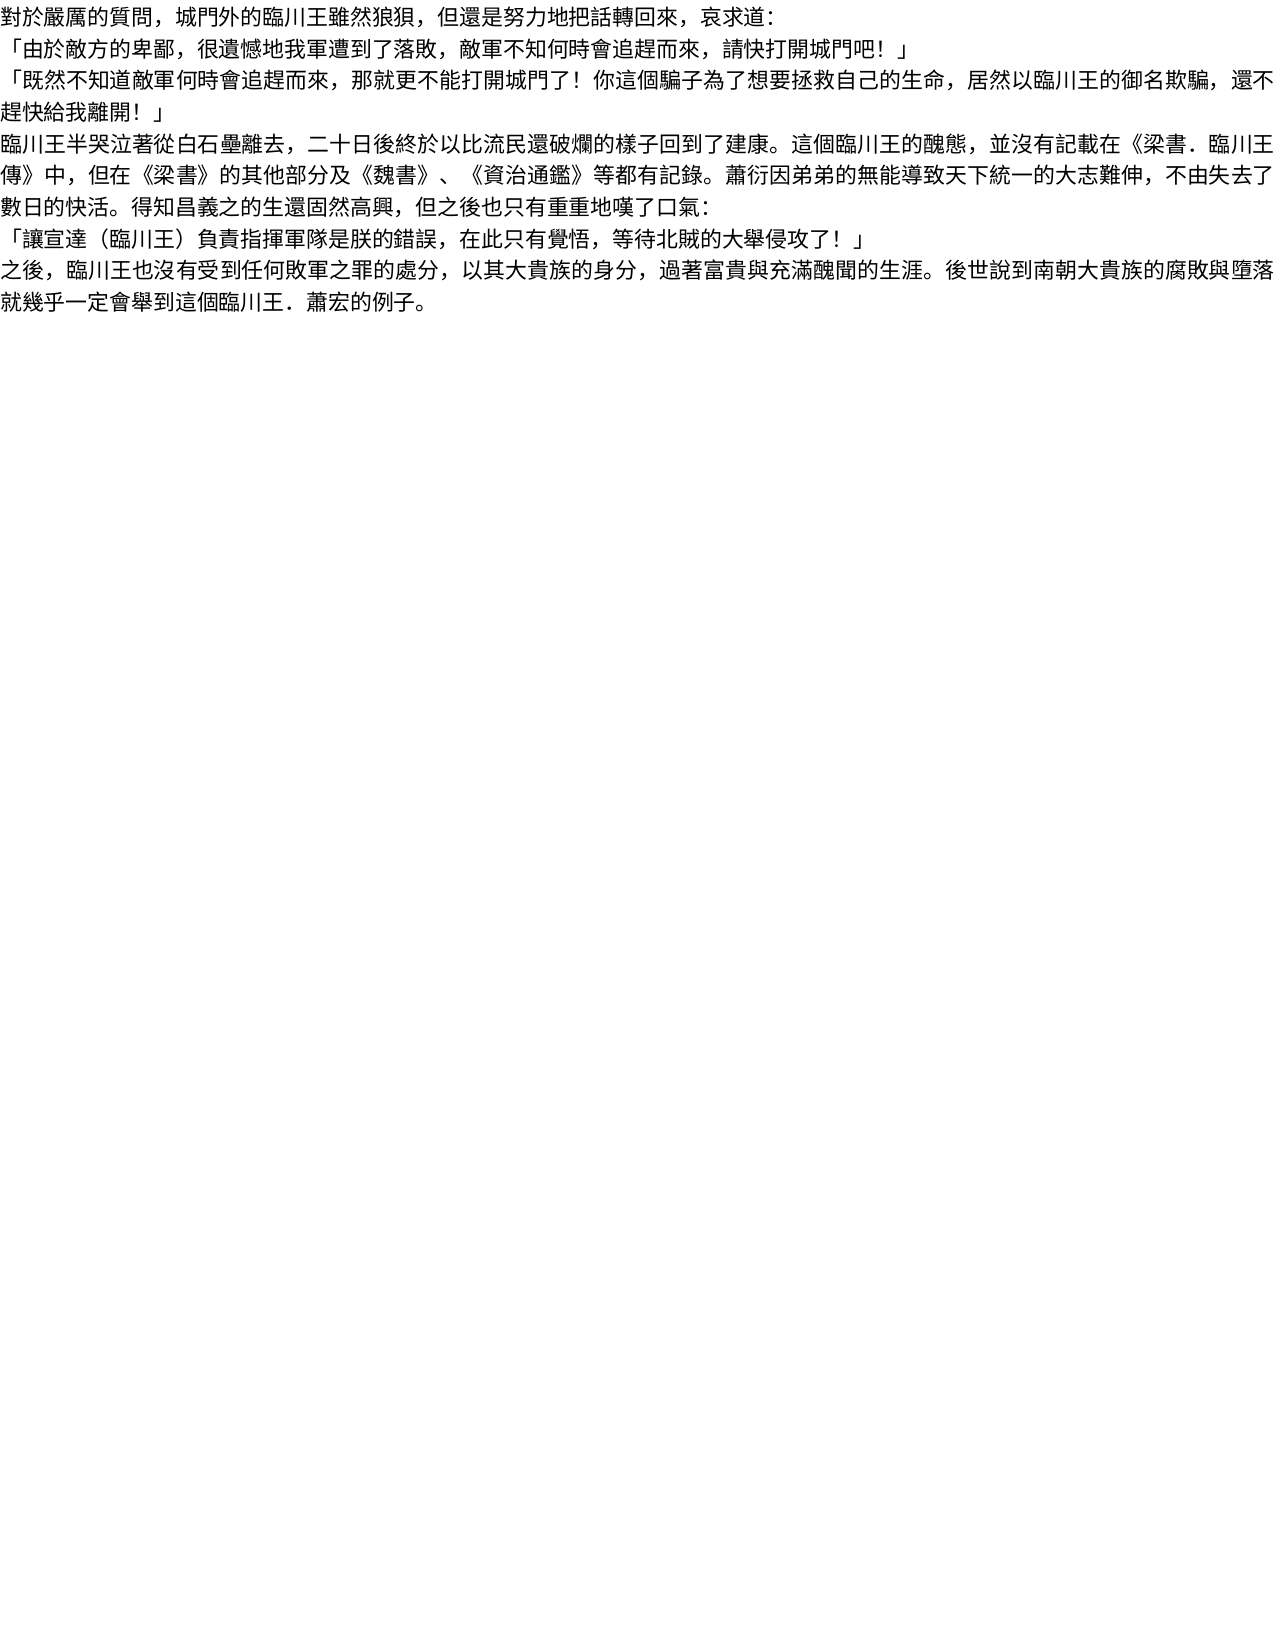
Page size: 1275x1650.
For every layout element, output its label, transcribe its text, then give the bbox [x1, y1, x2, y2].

text 之後，臨川王也沒有受到任何敗軍之罪的處分，以其大貴族的身分，過著富貴與充滿醜聞的生涯。後世說到南朝大貴族的腐敗與墮落，就幾乎一定會舉到這個臨川王．蕭宏的例子。 [0, 253, 1275, 317]
text 對於嚴厲的質問，城門外的臨川王雖然狼狽，但還是努力地把話轉回來，哀求道： [0, 0, 1275, 32]
text 「由於敵方的卑鄙，很遺憾地我軍遭到了落敗，敵軍不知何時會追趕而來，請快打開城門吧！」 [0, 32, 1275, 63]
text 臨川王半哭泣著從白石壘離去，二十日後終於以比流民還破爛的樣子回到了建康。這個臨川王的醜態，並沒有記載在《梁書．臨川王傳》中，但在《梁書》的其他部分及《魏書》、《資治通鑑》等都有記錄。蕭衍因弟弟的無能導致天下統一的大志難伸，不由失去了數日的快活。得知昌義之的生還固然高興，但之後也只有重重地嘆了口氣： [0, 127, 1275, 222]
text 「既然不知道敵軍何時會追趕而來，那就更不能打開城門了！你這個騙子為了想要拯救自己的生命，居然以臨川王的御名欺騙，還不趕快給我離開！」 [0, 63, 1275, 127]
text 「讓宣達（臨川王）負責指揮軍隊是朕的錯誤，在此只有覺悟，等待北賊的大舉侵攻了！」 [0, 222, 1275, 253]
